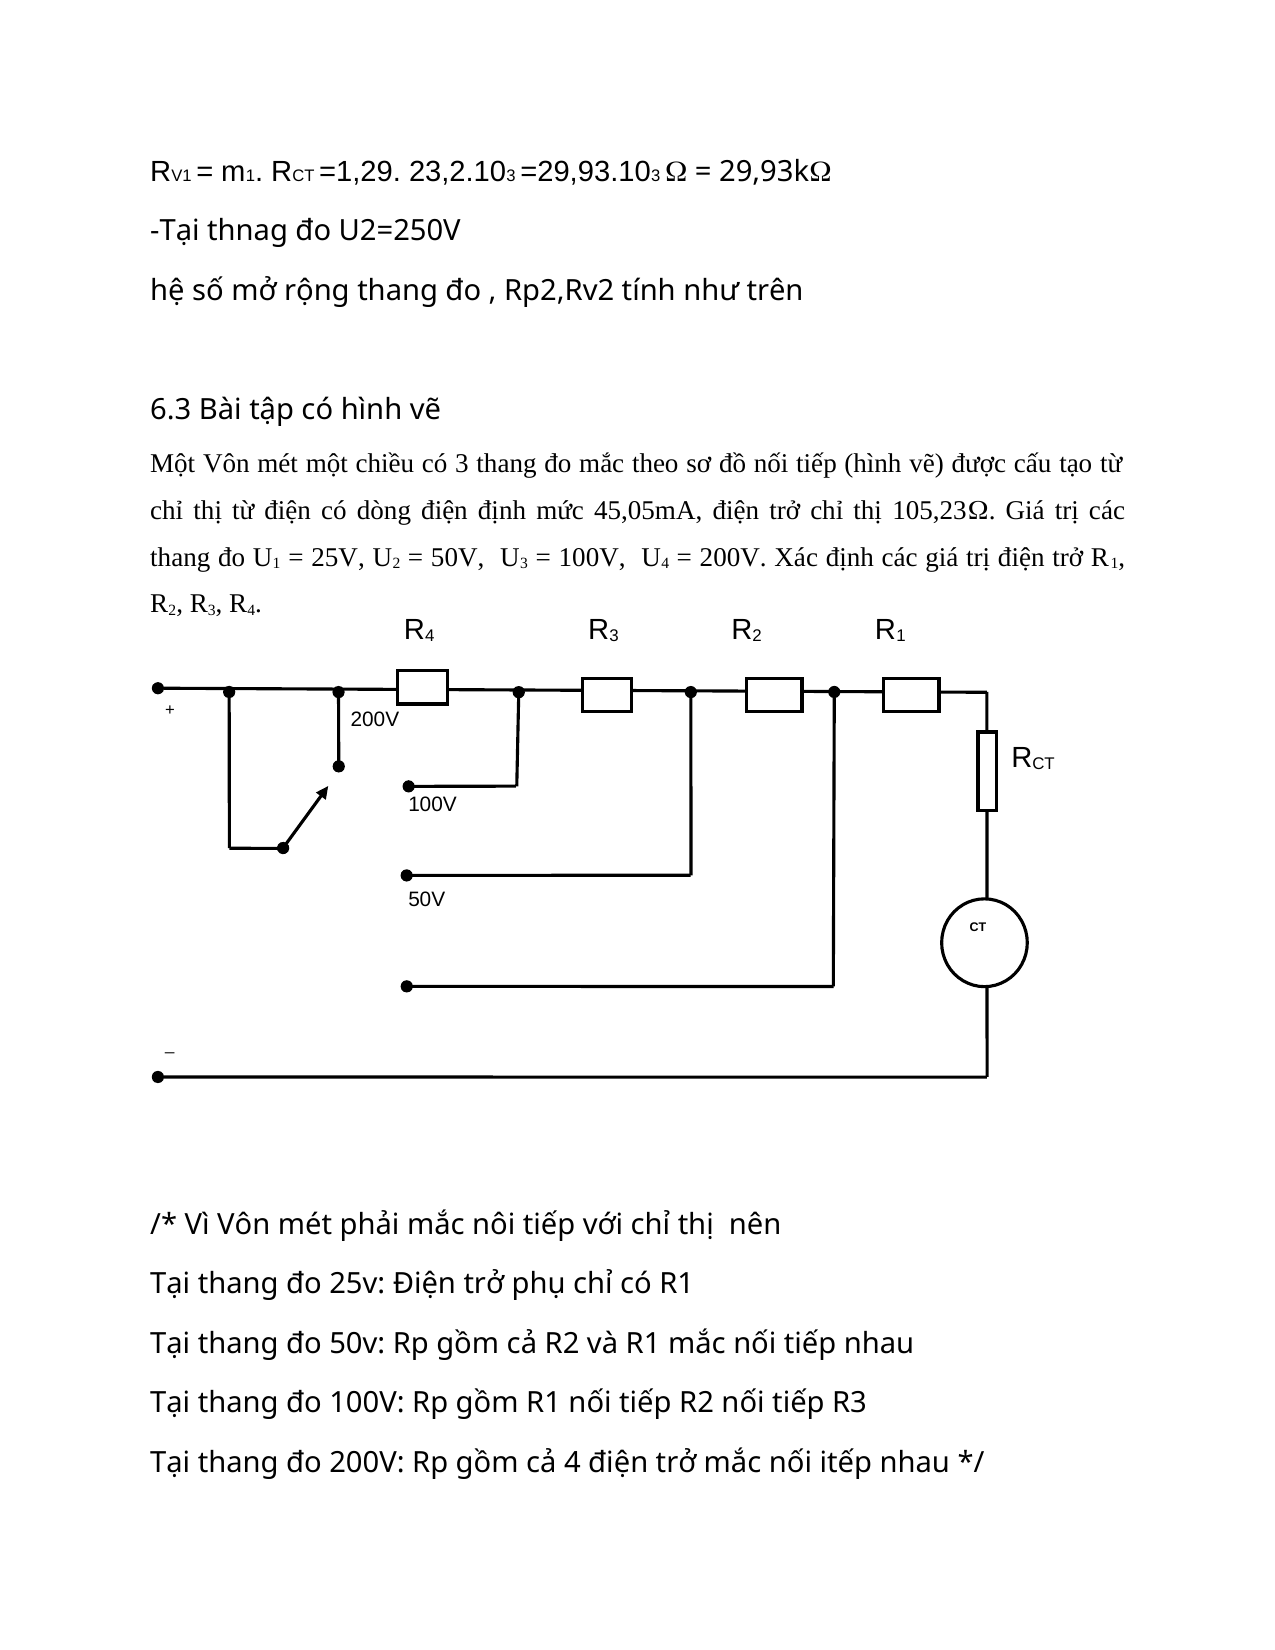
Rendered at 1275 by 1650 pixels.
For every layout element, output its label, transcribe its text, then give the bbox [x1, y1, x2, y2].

text Tại thang đo 200V: Rp gồm cả 4 điện trở mắc nối itếp nhau */ [150, 1441, 1125, 1481]
text Tại thang đo 100V: Rp gồm R1 nối tiếp R2 nối tiếp R3 [150, 1382, 1125, 1421]
text RV1 = m1. RCT =1,29. 23,2.103 =29,93.103 = 29,93k [150, 150, 1125, 190]
text /* Vì Vôn mét phải mắc nôi tiếp với chỉ thị nên [150, 1203, 1125, 1243]
text hệ số mở rộng thang đo , Rp2,Rv2 tính như trên [150, 269, 1125, 309]
text Một Vôn mét một chiều có 3 thang đo mắc theo sơ đồ nối tiếp (hình vẽ) được cấu tạo từ chỉ thị từ điện có dòng điện định mức 45,05mA, điện trở chỉ thị 105,23. Giá trị các thang đo U1 = 25V, U2 = 50V, U3 = 100V, U4 = 200V. Xác định các giá trị điện trở R1, R2, R3, R4. [150, 447, 1125, 619]
text -Tại thnag đo U2=250V [150, 209, 1125, 249]
text Tại thang đo 50v: Rp gồm cả R2 và R1 mắc nối tiếp nhau [150, 1322, 1125, 1362]
text Tại thang đo 25v: Điện trở phụ chỉ có R1 [150, 1263, 1125, 1302]
text 6.3 Bài tập có hình vẽ [150, 388, 1125, 428]
